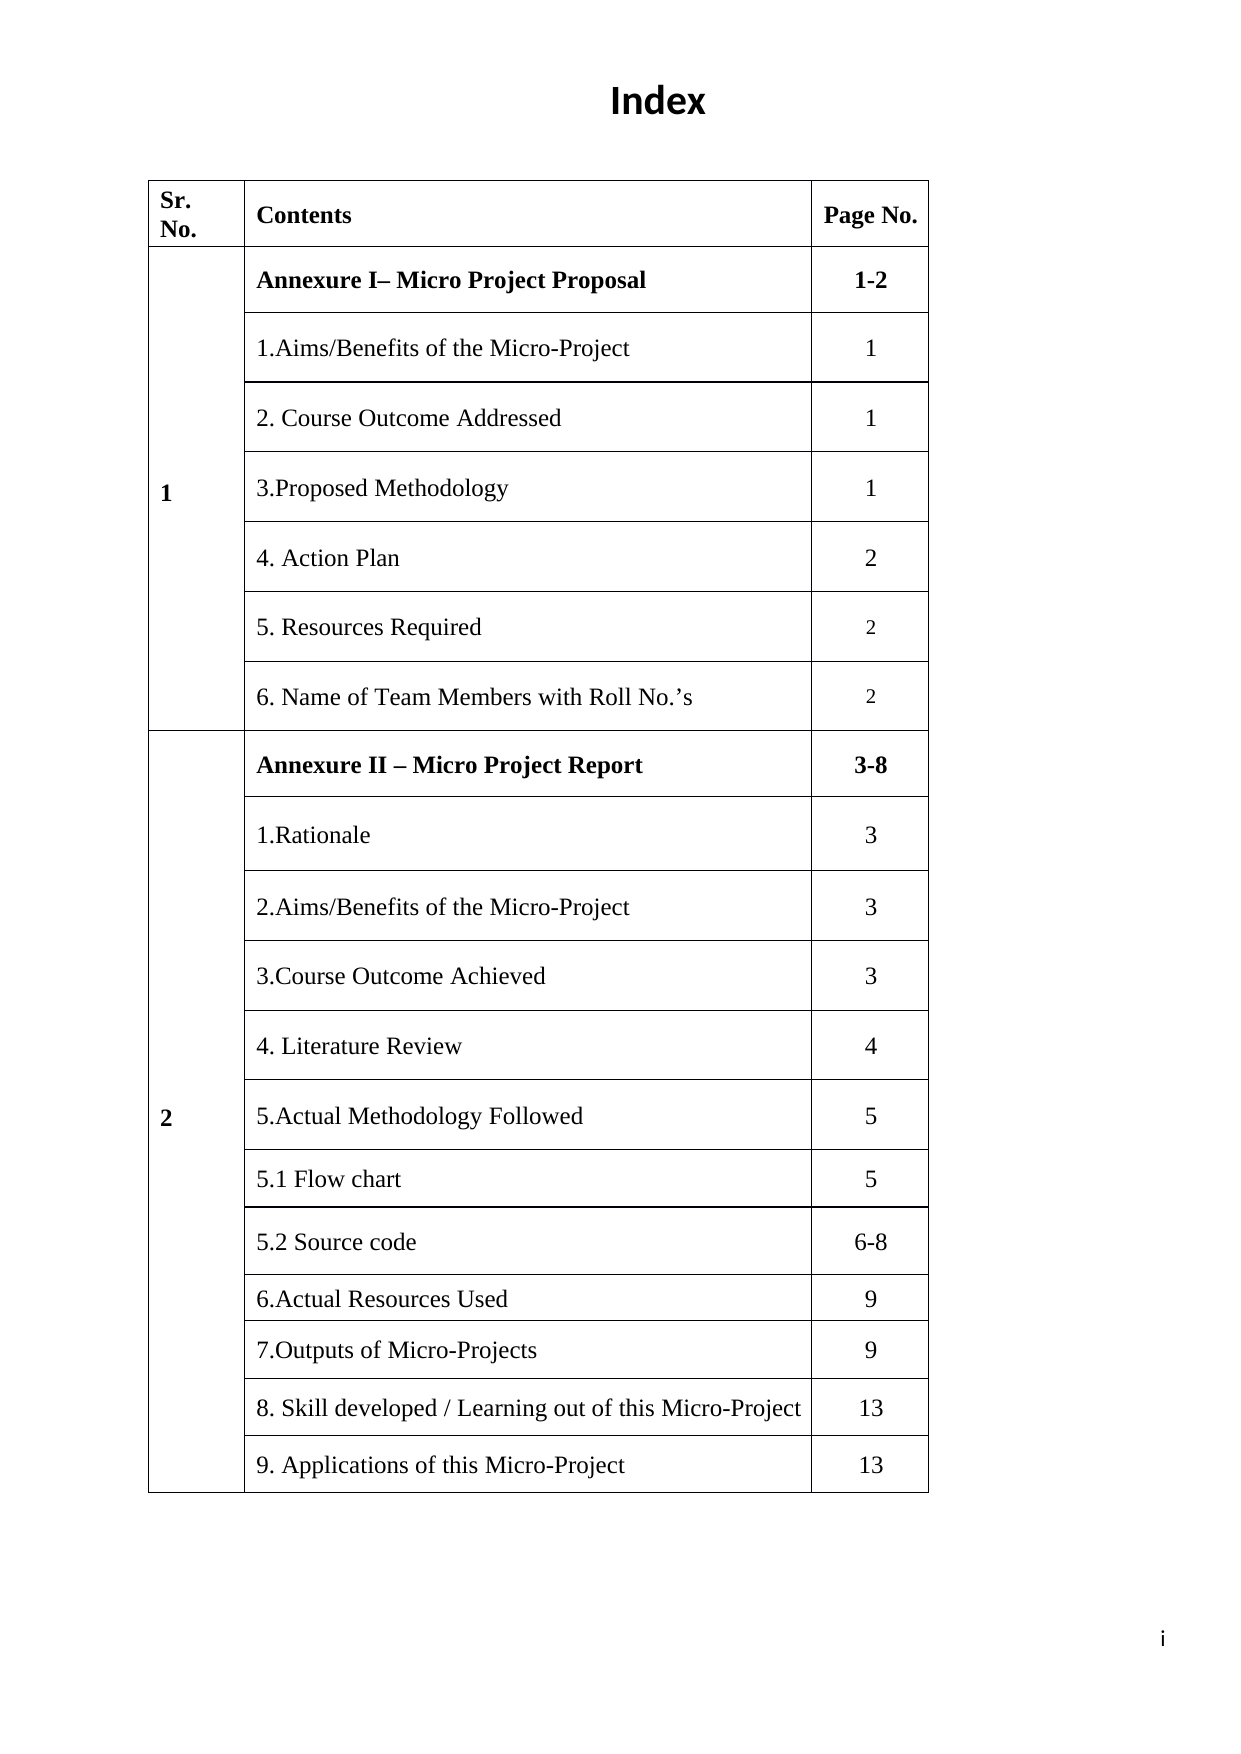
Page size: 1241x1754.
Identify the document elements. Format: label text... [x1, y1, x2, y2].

table_cell 4 [812, 1011, 928, 1079]
title Index [481, 75, 835, 125]
table_cell Annexure II – Micro Project Report [245, 731, 811, 796]
table_cell 4. Literature Review [245, 1011, 811, 1079]
table_cell 13 [812, 1379, 928, 1435]
table_cell 3 [812, 941, 928, 1009]
table_cell 3.Proposed Methodology [245, 452, 811, 521]
table_cell 2 [812, 662, 928, 730]
table_cell 5.1 Flow chart [245, 1150, 811, 1206]
table_cell 5 [812, 1080, 928, 1149]
table_cell 9. Applications of this Micro-Project [245, 1436, 811, 1492]
table_cell 13 [812, 1436, 928, 1492]
table_cell 2.Aims/Benefits of the Micro-Project [245, 871, 811, 940]
table_cell 1 [812, 383, 928, 451]
table_cell 6. Name of Team Members with Roll No.’s [245, 662, 811, 730]
table_cell Annexure I– Micro Project Proposal [245, 247, 811, 312]
table_cell 5. Resources Required [245, 592, 811, 661]
table_cell 4. Action Plan [245, 522, 811, 591]
table_cell 8. Skill developed / Learning out of this Micro-Project [245, 1379, 811, 1435]
table_cell 5 [812, 1150, 928, 1206]
table_cell 2 [149, 731, 244, 1492]
table_cell 2 [812, 522, 928, 591]
table_cell 1-2 [812, 247, 928, 312]
table_cell 2. Course Outcome Addressed [245, 383, 811, 451]
table_cell 3 [812, 797, 928, 870]
table_cell 5.2 Source code [245, 1208, 811, 1274]
table_cell 6-8 [812, 1208, 928, 1274]
table_header Sr. No. [149, 181, 244, 246]
table_cell 2 [812, 592, 928, 661]
table_cell 1 [812, 313, 928, 381]
table_cell 1.Rationale [245, 797, 811, 870]
table_cell 6.Actual Resources Used [245, 1275, 811, 1320]
table_cell 1 [812, 452, 928, 521]
table_cell 9 [812, 1321, 928, 1377]
table_cell 3.Course Outcome Achieved [245, 941, 811, 1009]
table_cell 7.Outputs of Micro-Projects [245, 1321, 811, 1377]
table_cell 5.Actual Methodology Followed [245, 1080, 811, 1149]
table_header Contents [245, 181, 811, 246]
table_header Page No. [812, 181, 928, 246]
table_cell 3-8 [812, 731, 928, 796]
table_cell 1 [149, 247, 244, 730]
table_cell 9 [812, 1275, 928, 1320]
table_cell 1.Aims/Benefits of the Micro-Project [245, 313, 811, 381]
table_cell 3 [812, 871, 928, 940]
